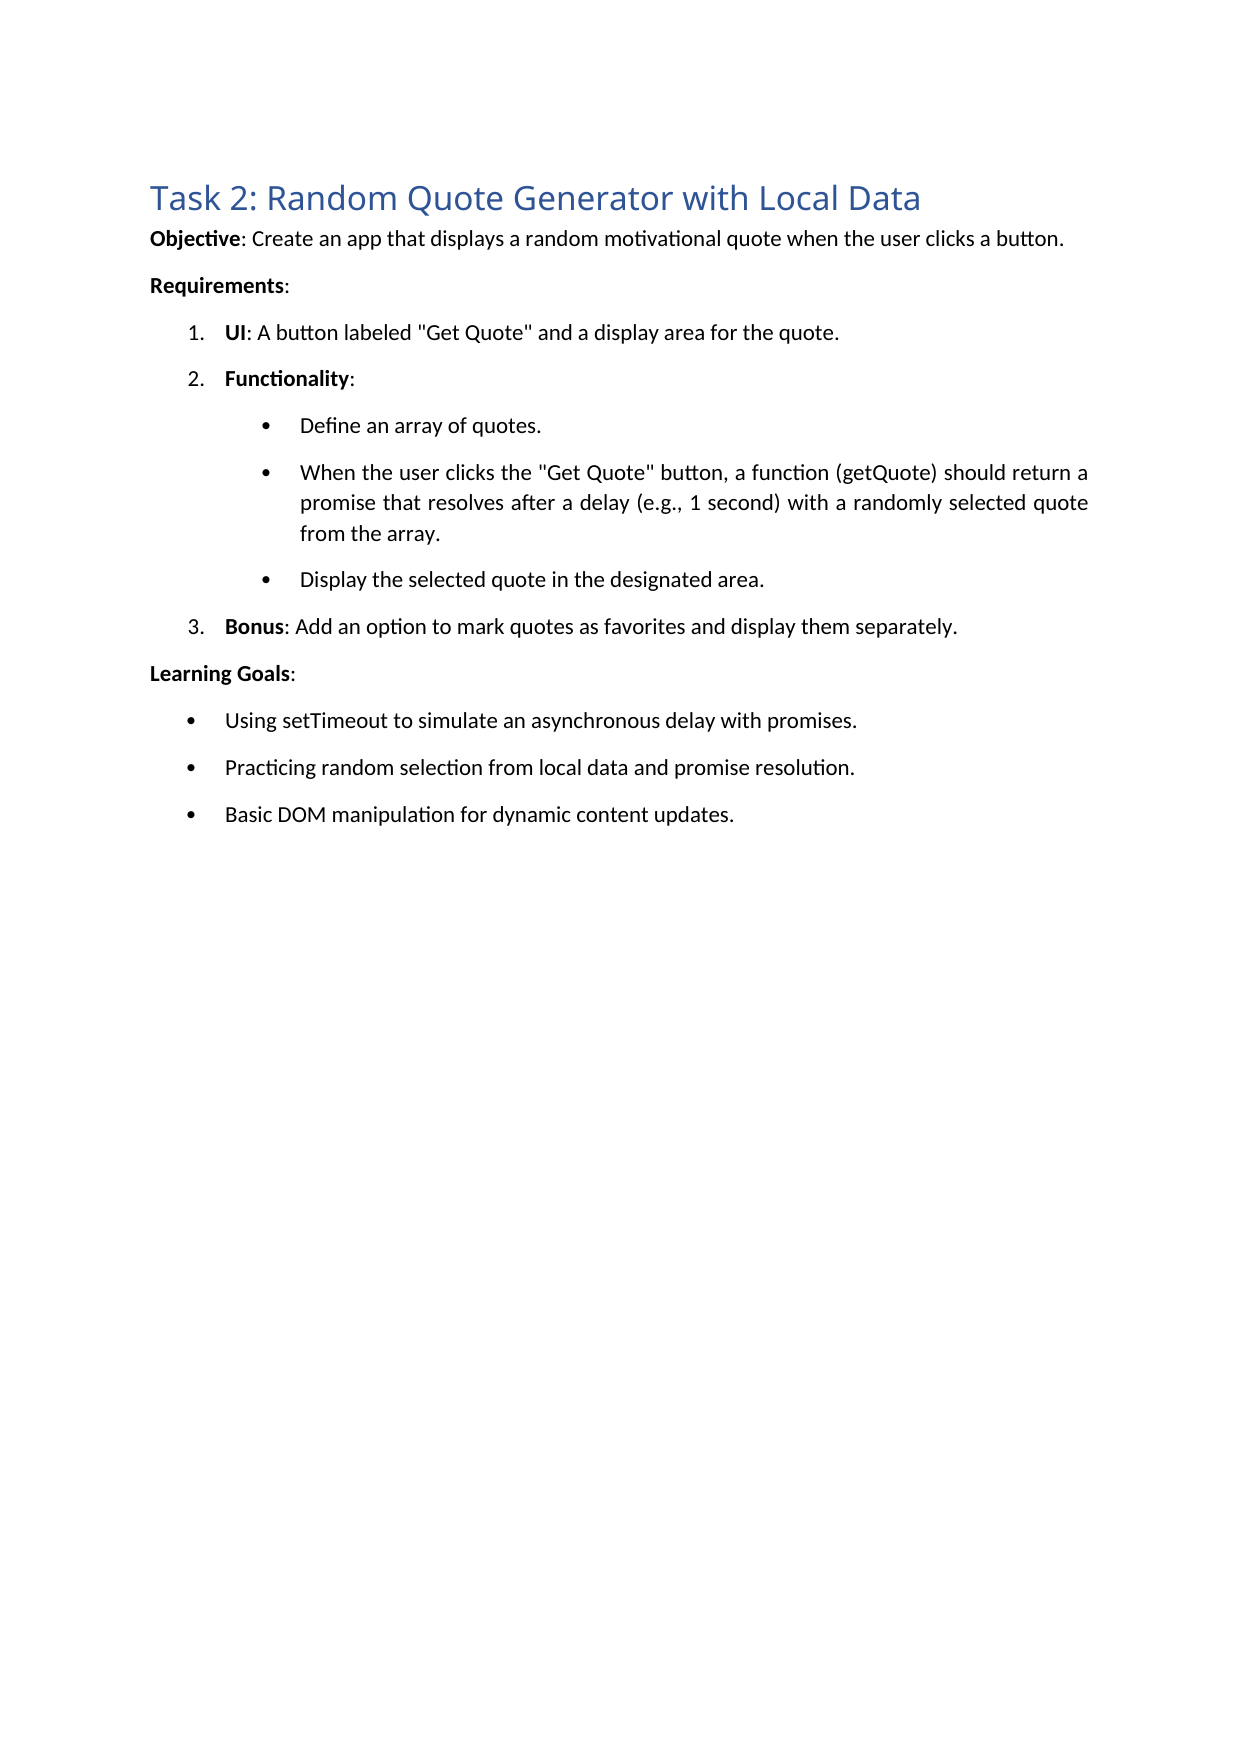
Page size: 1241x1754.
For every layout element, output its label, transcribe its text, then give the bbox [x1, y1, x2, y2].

list Bonus: Add an option to mark quotes as favorites and display them separately. [187, 612, 1090, 641]
text Objective: Create an app that displays a random motivational quote when the user clicks a button. [150, 224, 1090, 252]
list When the user clicks the "Get Quote" button, a function (getQuote) should return a promise that resolves after a delay (e.g., 1 second) with a randomly selected quote from the array. [262, 458, 1090, 547]
text Learning Goals: [150, 659, 1090, 687]
list Using setTimeout to simulate an asynchronous delay with promises. [187, 706, 1090, 734]
list Functionality: [187, 364, 1090, 393]
subtitle Task 2: Random Quote Generator with Local Data [150, 175, 1090, 220]
list Practicing random selection from local data and promise resolution. [187, 753, 1090, 781]
list Basic DOM manipulation for dynamic content updates. [187, 800, 1090, 828]
list Display the selected quote in the designated area. [262, 566, 1090, 594]
text Requirements: [150, 271, 1090, 299]
list UI: A button labeled "Get Quote" and a display area for the quote. [187, 318, 1090, 346]
list Define an array of quotes. [262, 411, 1090, 439]
